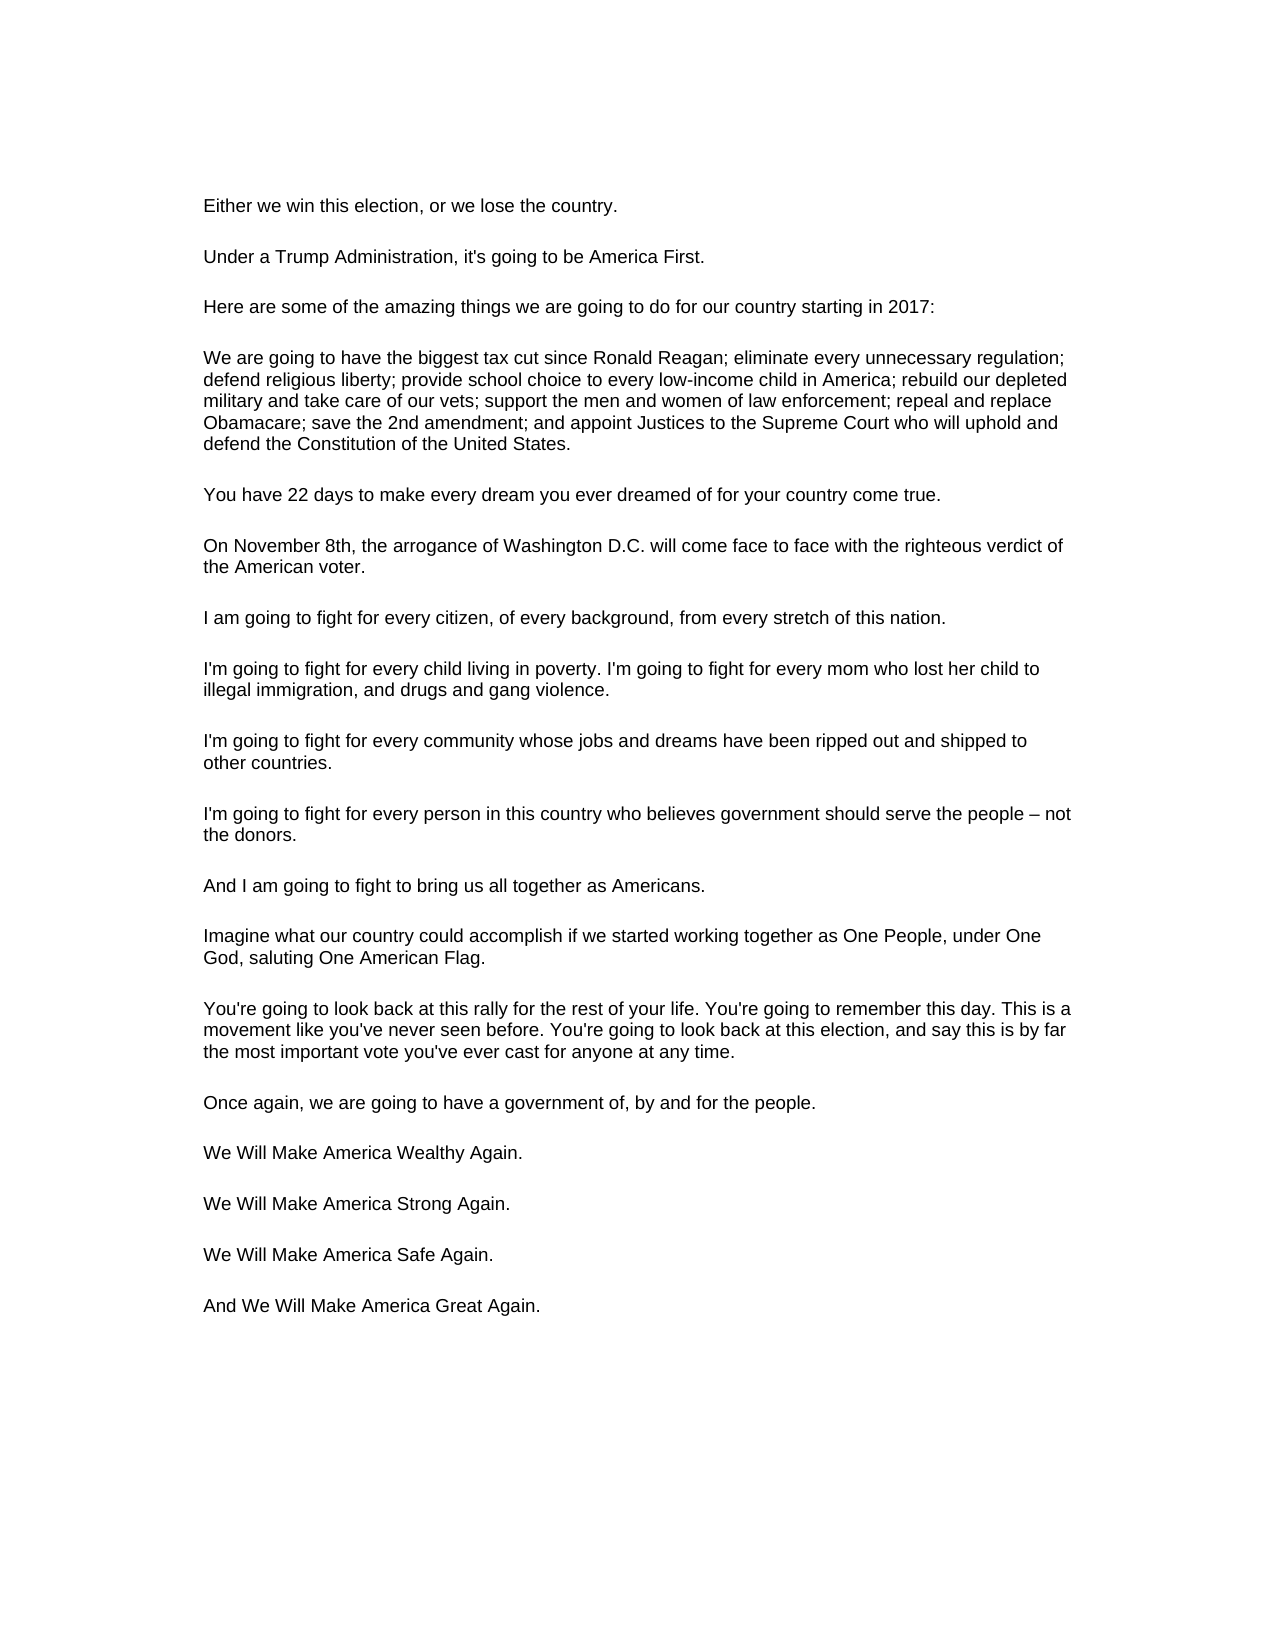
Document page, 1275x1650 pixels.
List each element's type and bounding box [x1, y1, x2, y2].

table_cell [188, 150, 1087, 1332]
